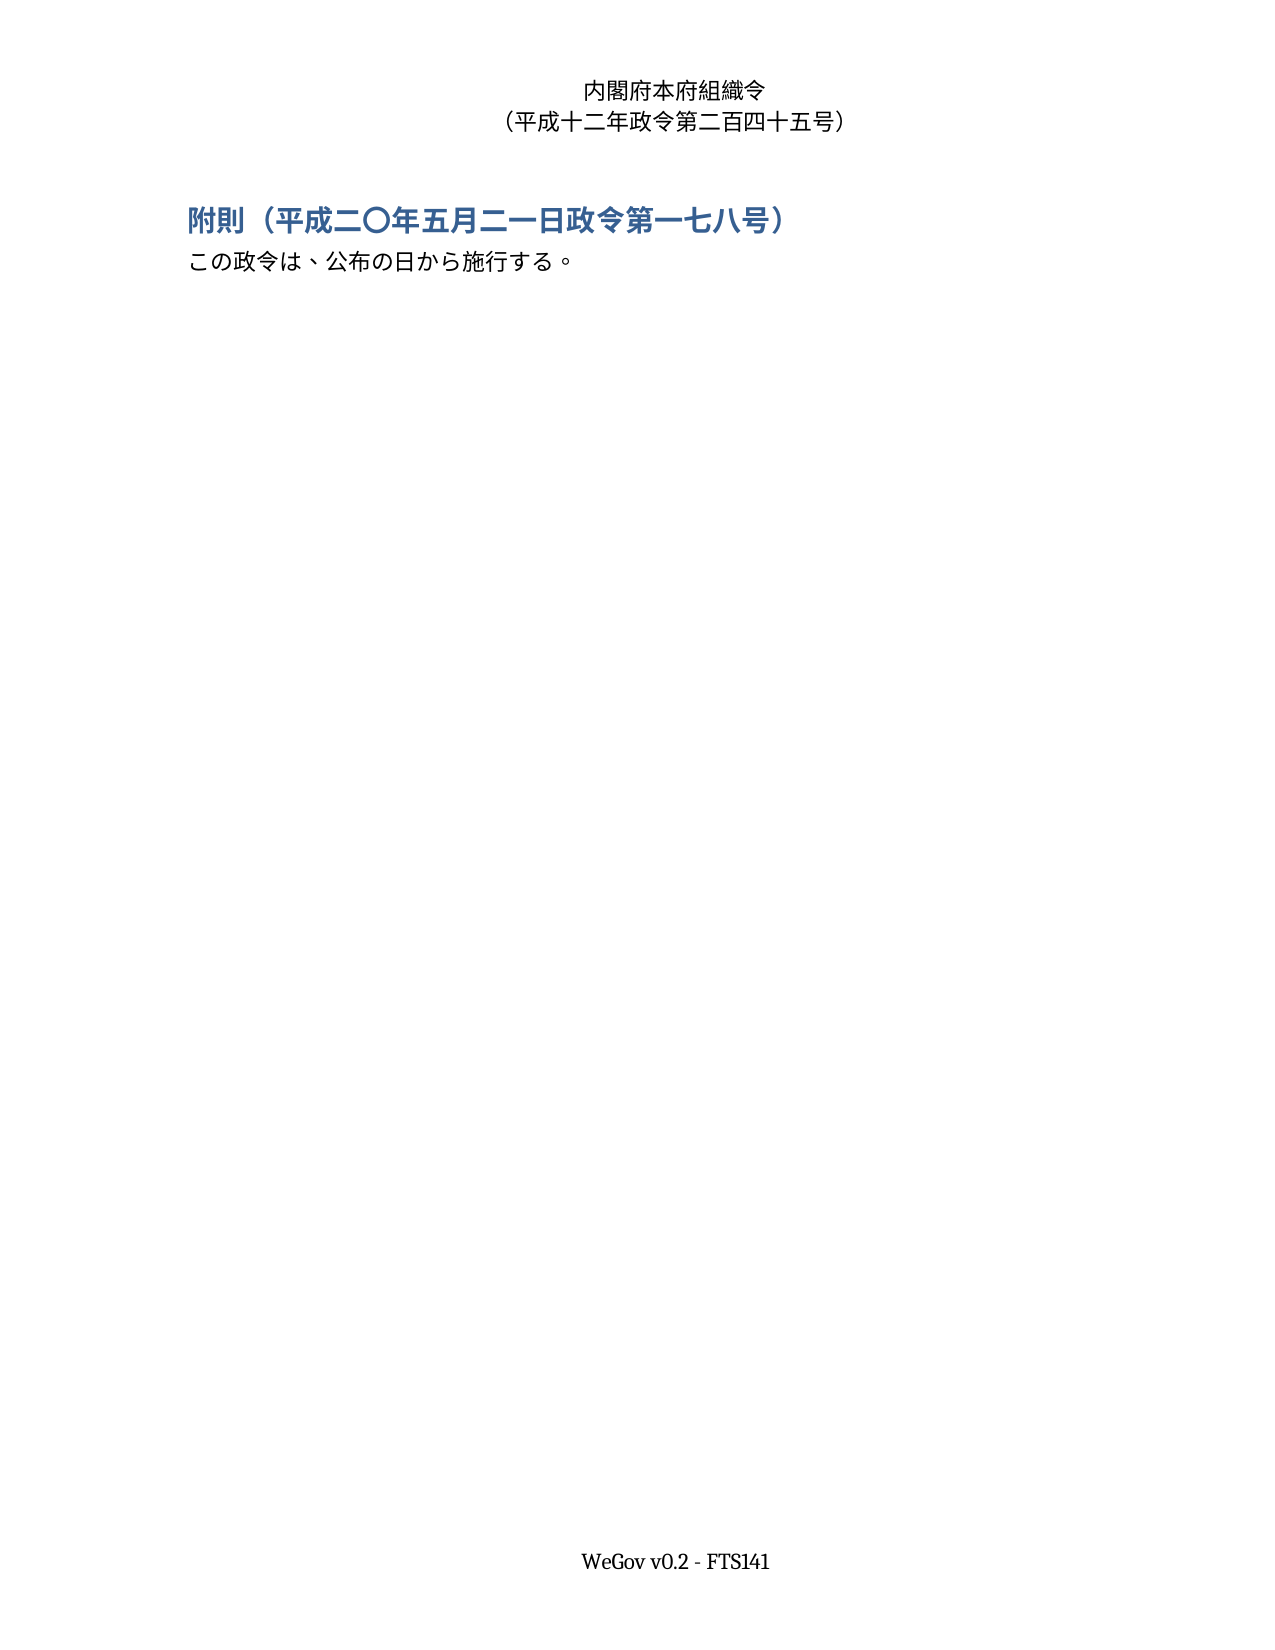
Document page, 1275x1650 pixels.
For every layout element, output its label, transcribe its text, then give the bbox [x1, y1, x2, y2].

subtitle 附則（平成二〇年五月二一日政令第一七八号） [187, 200, 1087, 240]
text この政令は、公布の日から施行する。 [187, 246, 1087, 277]
